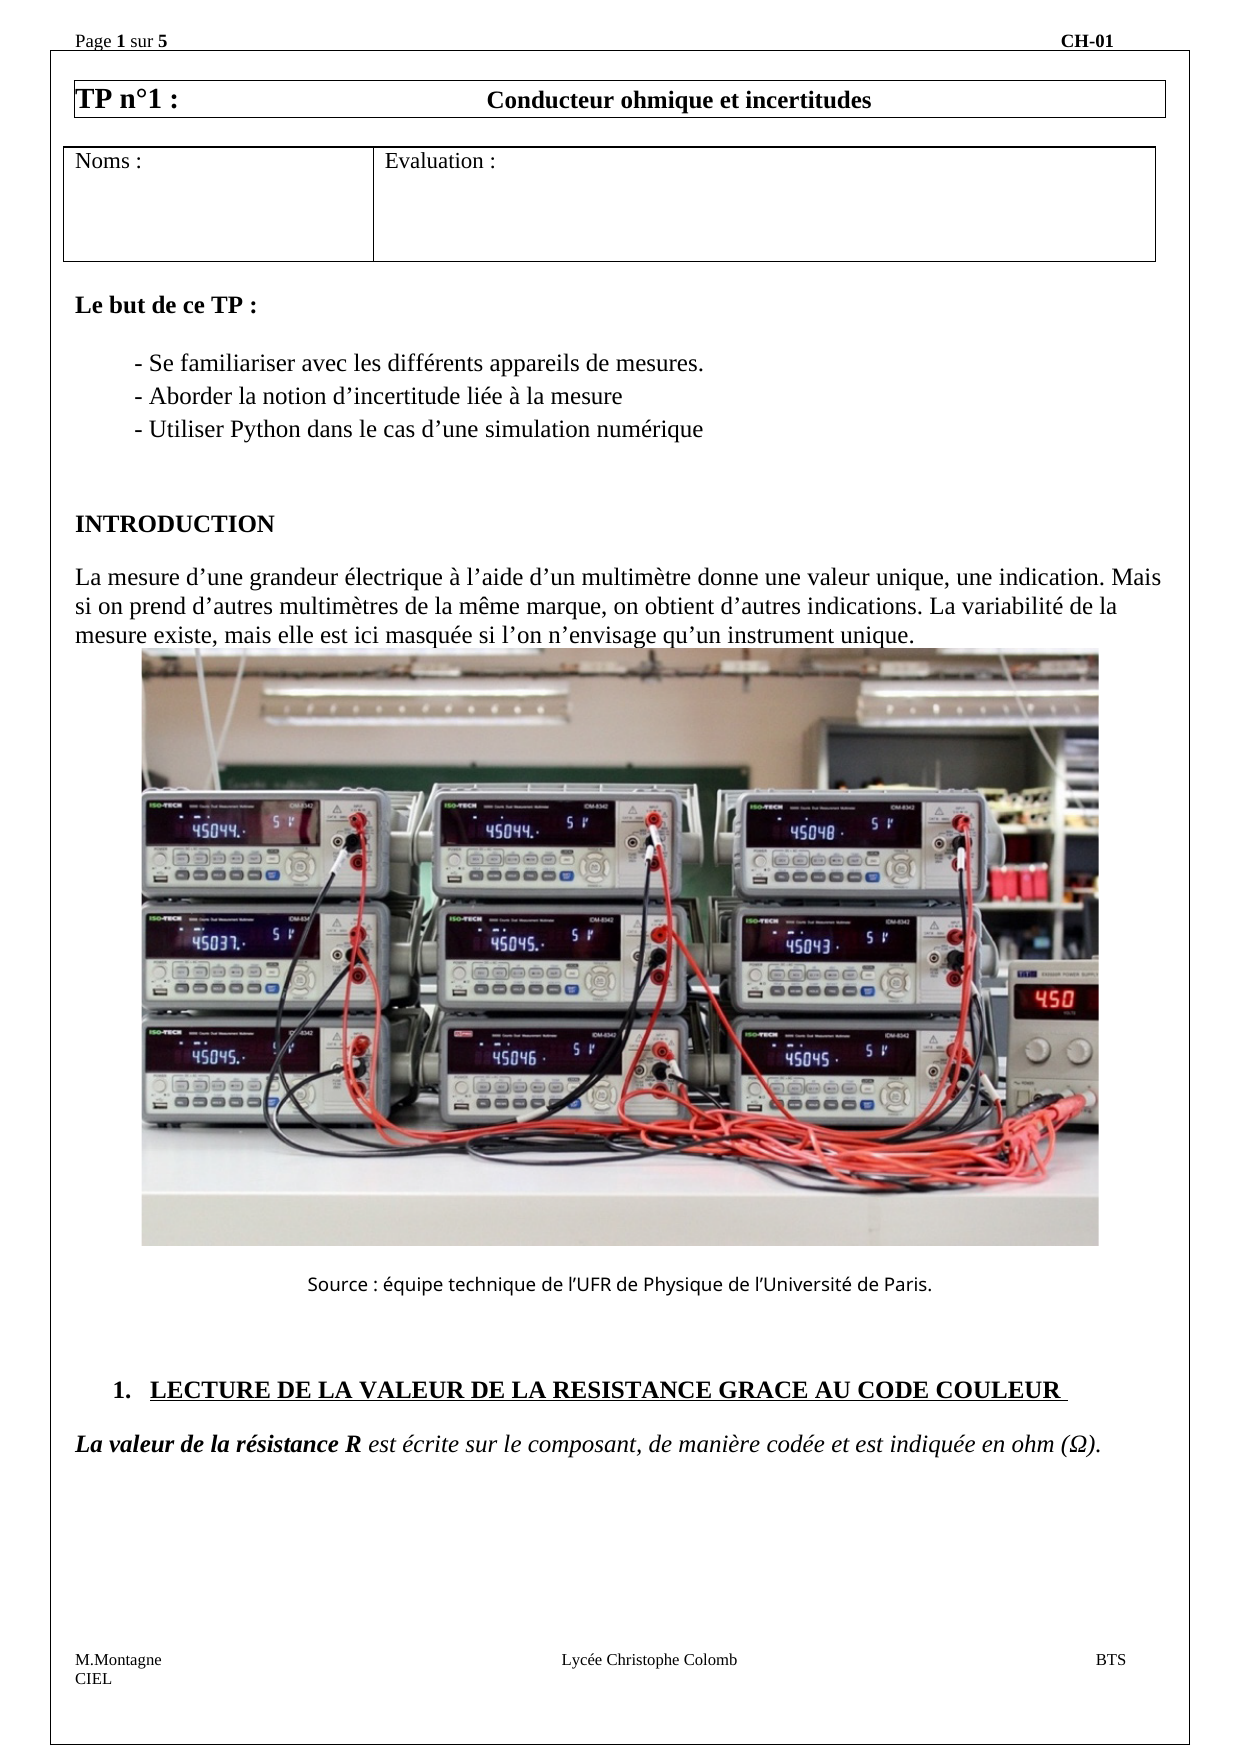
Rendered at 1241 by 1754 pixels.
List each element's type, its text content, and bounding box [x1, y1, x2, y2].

text La mesure d’une grandeur électrique à l’aide d’un multimètre donne une valeur unique, une indication. Mais si on prend d’autres multimètres de la même marque, on obtient d’autres indications. La variabilité de la mesure existe, mais elle est ici masquée si l’on n’envisage qu’un instrument unique. [75, 562, 1165, 649]
text - Utiliser Python dans le cas d’une simulation numérique [75, 414, 1165, 443]
table_header Noms : [64, 148, 373, 261]
text La valeur de la résistance R est écrite sur le composant, de manière codée et est indiquée en ohm (Ω). [75, 1429, 1165, 1458]
table_header Evaluation : [374, 148, 1155, 261]
list LECTURE DE LA VALEUR DE LA RESISTANCE GRACE AU CODE COULEUR [112, 1375, 1165, 1404]
text - Aborder la notion d’incertitude liée à la mesure [75, 381, 1165, 409]
text - Se familiariser avec les différents appareils de mesures. [75, 348, 1165, 377]
text Le but de ce TP : [75, 290, 1165, 319]
text Source : équipe technique de l’UFR de Physique de l’Université de Paris. [75, 1271, 1165, 1297]
text TP n°1 : Conducteur ohmique et incertitudes [75, 81, 1165, 117]
text INTRODUCTION [75, 509, 1165, 537]
